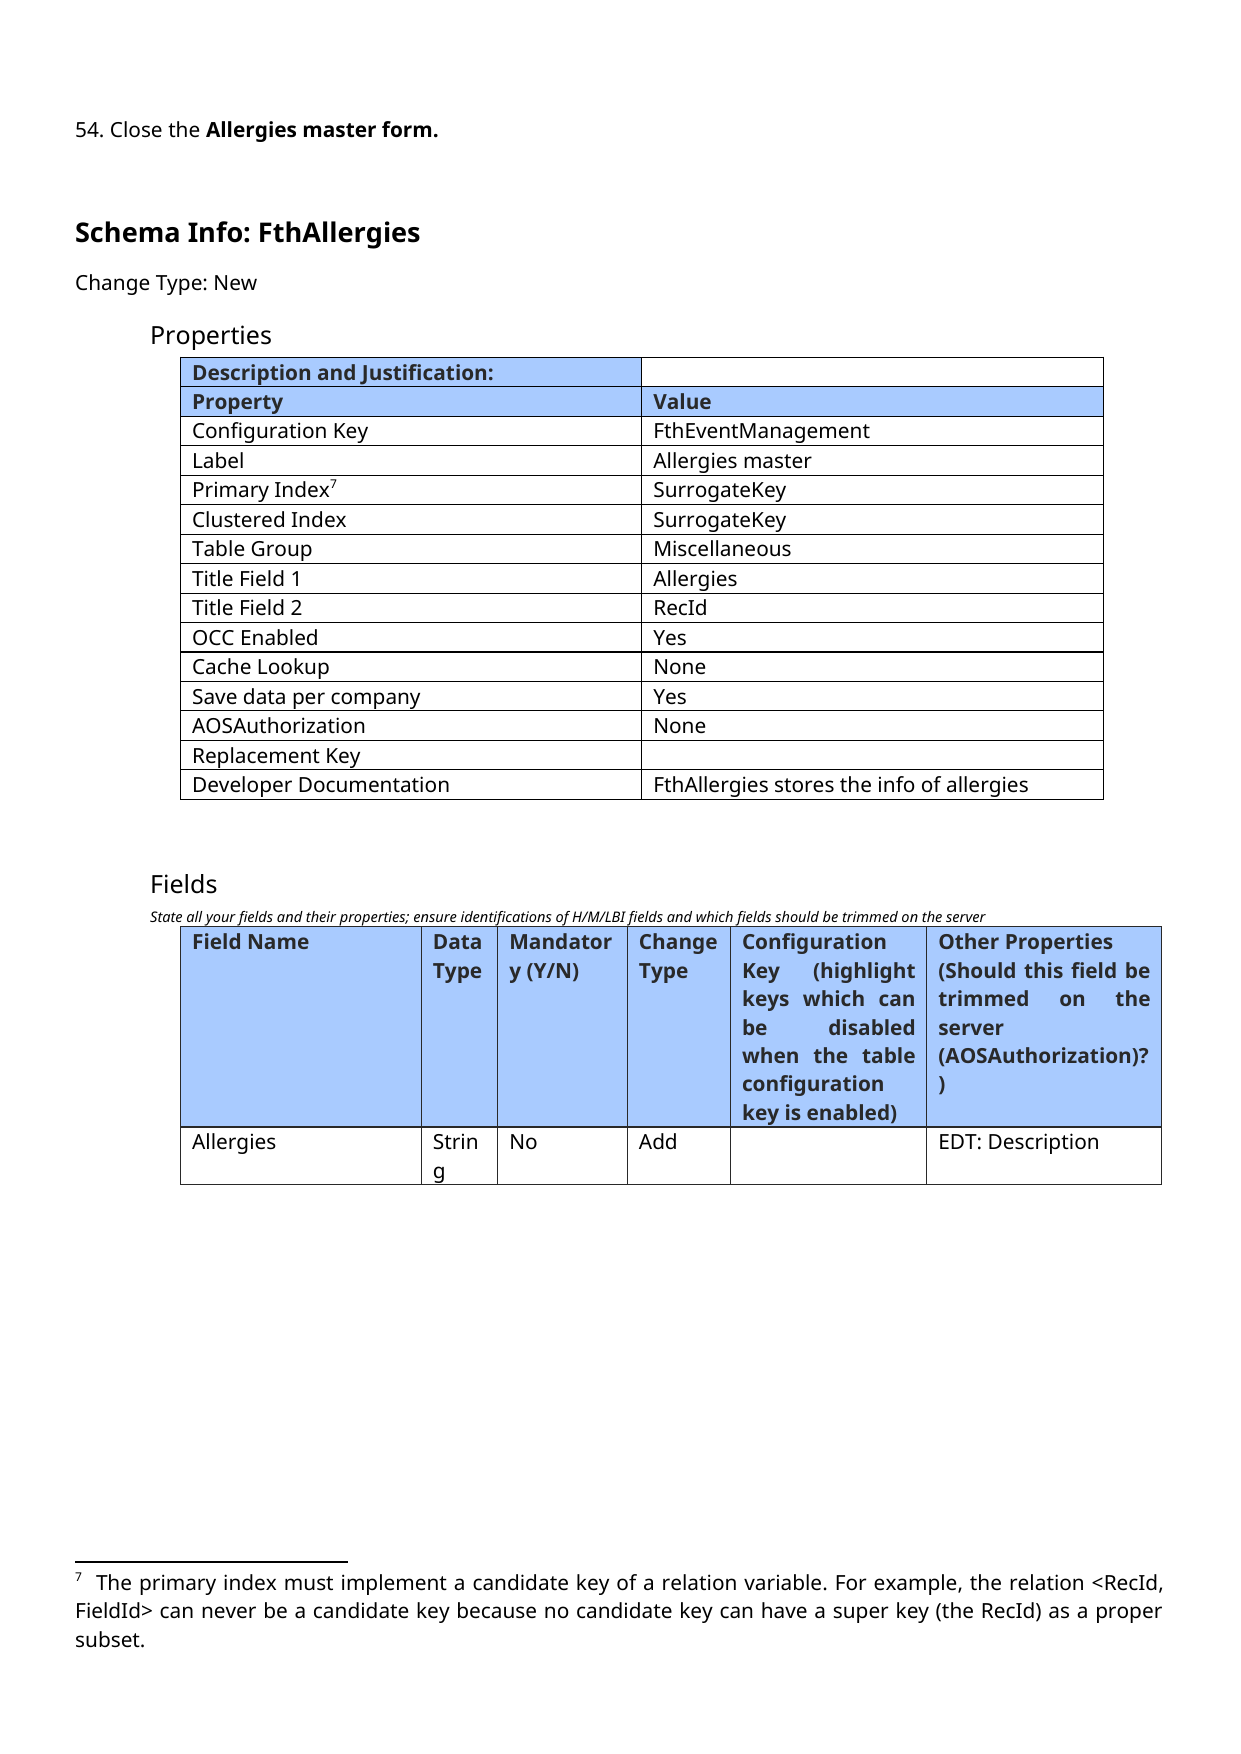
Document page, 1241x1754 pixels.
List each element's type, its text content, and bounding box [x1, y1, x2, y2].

table_cell Allergies [642, 564, 1103, 592]
table_cell Allergies master [642, 446, 1103, 474]
table_header Change Type [628, 927, 730, 1126]
table_cell FthAllergies stores the info of allergies [642, 770, 1103, 799]
table_cell [642, 741, 1103, 769]
table_cell Replacement Key [181, 741, 641, 769]
table_cell Clustered Index [181, 505, 641, 533]
table_header Configuration Key (highlight keys which can be disabled when the table configuration key is enabled) [731, 927, 926, 1126]
table_header Field Name [181, 927, 421, 1126]
table_cell String [422, 1128, 497, 1184]
table_header Mandatory (Y/N) [498, 927, 627, 1126]
table_header [642, 358, 1103, 386]
table_cell [731, 1128, 926, 1184]
table_cell Table Group [181, 535, 641, 563]
table_cell OCC Enabled [181, 623, 641, 651]
table_cell EDT: Description [927, 1128, 1161, 1184]
text 54. Close the Allergies master form. [75, 115, 1165, 143]
table_cell SurrogateKey [642, 476, 1103, 504]
table_cell RecId [642, 594, 1103, 622]
table_cell Add [628, 1128, 730, 1184]
table_cell AOSAuthorization [181, 711, 641, 740]
table_cell Yes [642, 623, 1103, 651]
table_cell Title Field 2 [181, 594, 641, 622]
table_cell None [642, 653, 1103, 681]
subtitle Fields [75, 867, 1165, 901]
table_header Other Properties (Should this field be trimmed on the server (AOSAuthorization)?) [927, 927, 1161, 1126]
table_header Description and Justification: [181, 358, 641, 386]
table_cell Miscellaneous [642, 535, 1103, 563]
table_cell Label [181, 446, 641, 474]
table_cell Allergies [181, 1128, 421, 1184]
table_cell Value [642, 387, 1103, 416]
table_cell Configuration Key [181, 417, 641, 445]
table_cell Developer Documentation [181, 770, 641, 799]
text State all your fields and their properties; ensure identifications of H/M/LBI fields and which fields should be trimmed on the server [150, 906, 1165, 926]
table_cell Cache Lookup [181, 653, 641, 681]
table_cell Yes [642, 682, 1103, 710]
subtitle Properties [150, 317, 1165, 351]
subtitle Schema Info: FthAllergies [75, 213, 1165, 250]
table_cell SurrogateKey [642, 505, 1103, 533]
table_cell None [642, 711, 1103, 740]
table_header Data Type [422, 927, 497, 1126]
table_cell FthEventManagement [642, 417, 1103, 445]
table_cell Save data per company [181, 682, 641, 710]
table_cell No [498, 1128, 627, 1184]
table_cell Title Field 1 [181, 564, 641, 592]
text Change Type: New [75, 268, 1165, 297]
table_cell Property [181, 387, 641, 416]
table_cell Primary Index [181, 476, 641, 504]
